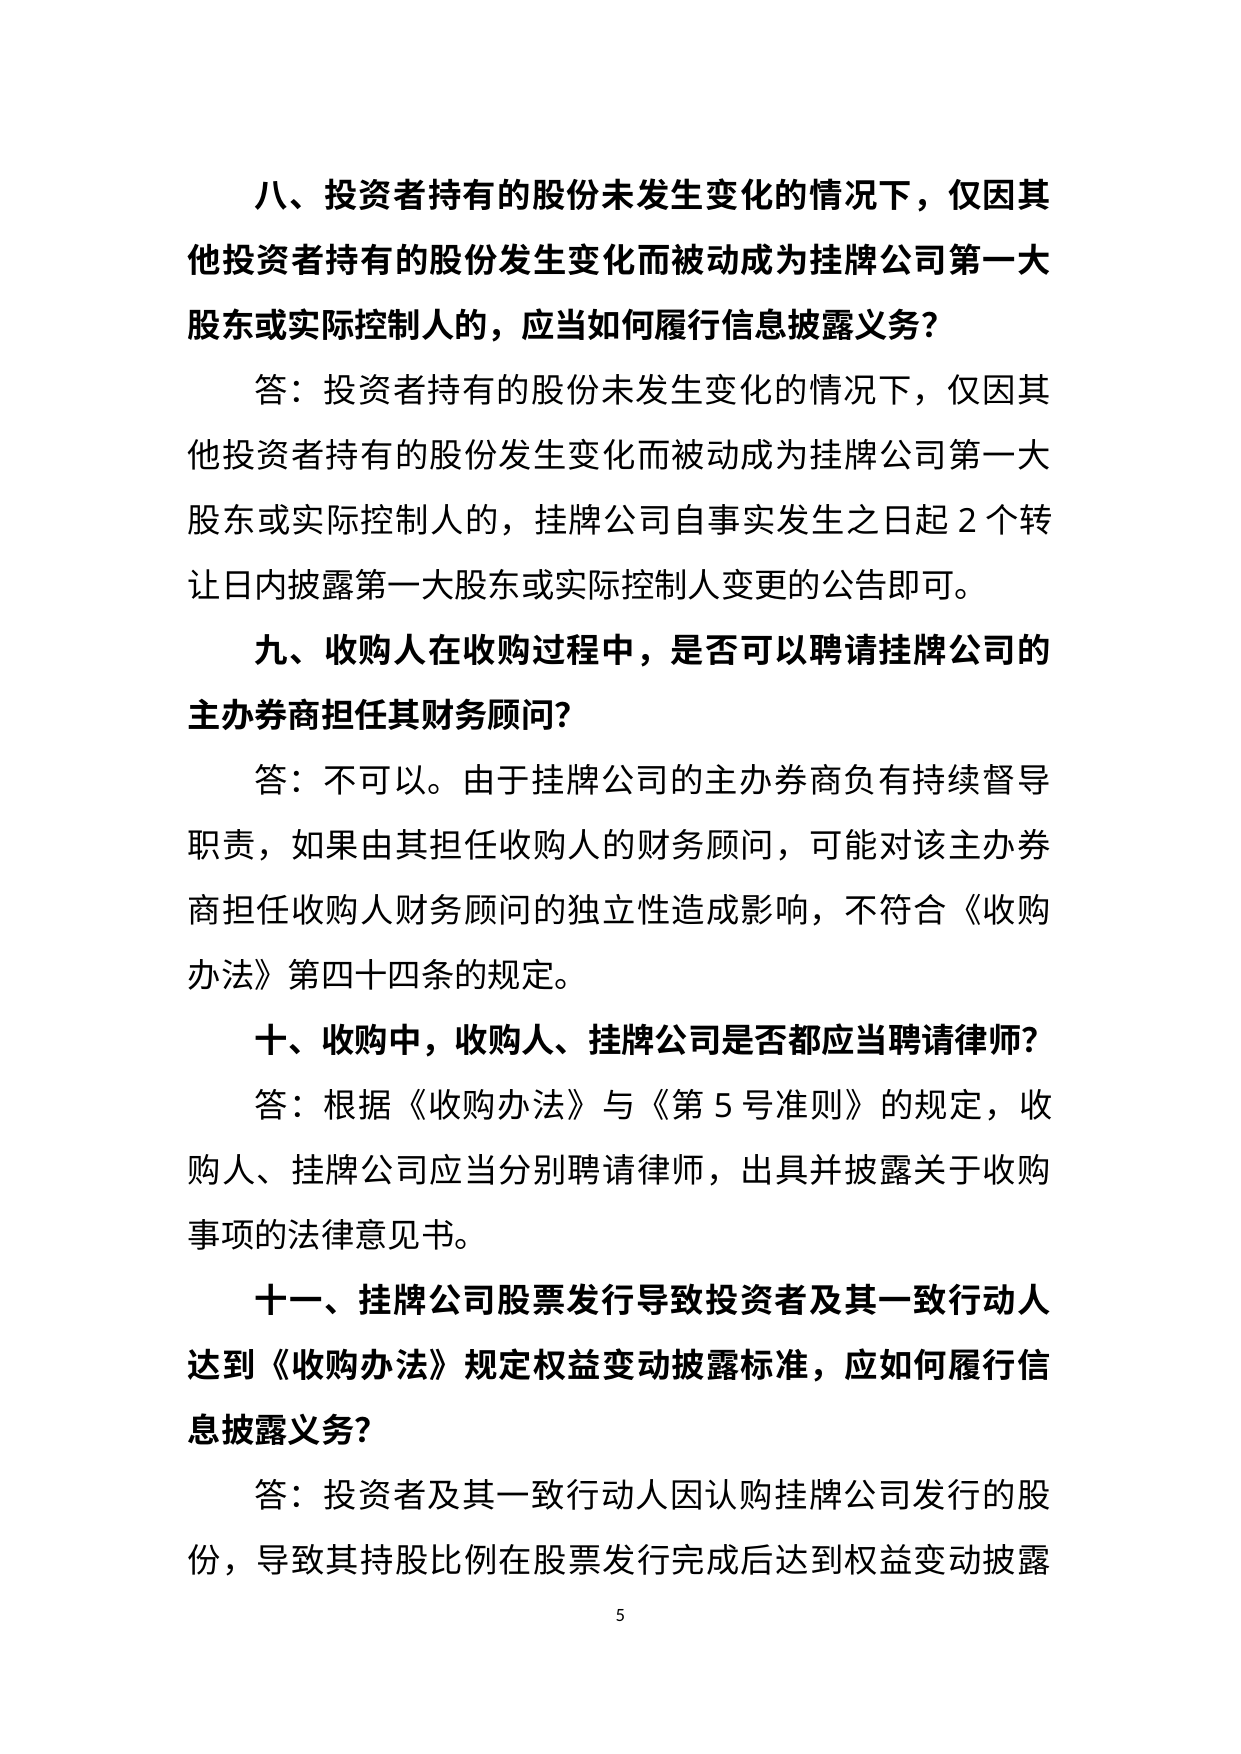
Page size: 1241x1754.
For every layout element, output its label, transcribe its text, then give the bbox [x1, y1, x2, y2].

text 八、投资者持有的股份未发生变化的情况下，仅因其他投资者持有的股份发生变化而被动成为挂牌公司第一大股东或实际控制人的，应当如何履行信息披露义务？ [187, 160, 1053, 355]
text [187, 1460, 1053, 1590]
text 十、收购中，收购人、挂牌公司是否都应当聘请律师？ [187, 1005, 1053, 1070]
text 十一、挂牌公司股票发行导致投资者及其一致行动人达到《收购办法》规定权益变动披露标准，应如何履行信息披露义务？ [187, 1265, 1053, 1460]
text 九、收购人在收购过程中，是否可以聘请挂牌公司的主办券商担任其财务顾问？ [187, 615, 1053, 745]
text 答：不可以。由于挂牌公司的主办券商负有持续督导职责，如果由其担任收购人的财务顾问，可能对该主办券商担任收购人财务顾问的独立性造成影响，不符合《收购办法》第四十四条的规定。 [187, 745, 1053, 1005]
text 答：根据《收购办法》与《第5号准则》的规定，收购人、挂牌公司应当分别聘请律师，出具并披露关于收购事项的法律意见书。 [187, 1070, 1053, 1265]
text 答：投资者持有的股份未发生变化的情况下，仅因其他投资者持有的股份发生变化而被动成为挂牌公司第一大股东或实际控制人的，挂牌公司自事实发生之日起2个转让日内披露第一大股东或实际控制人变更的公告即可。 [187, 355, 1053, 615]
